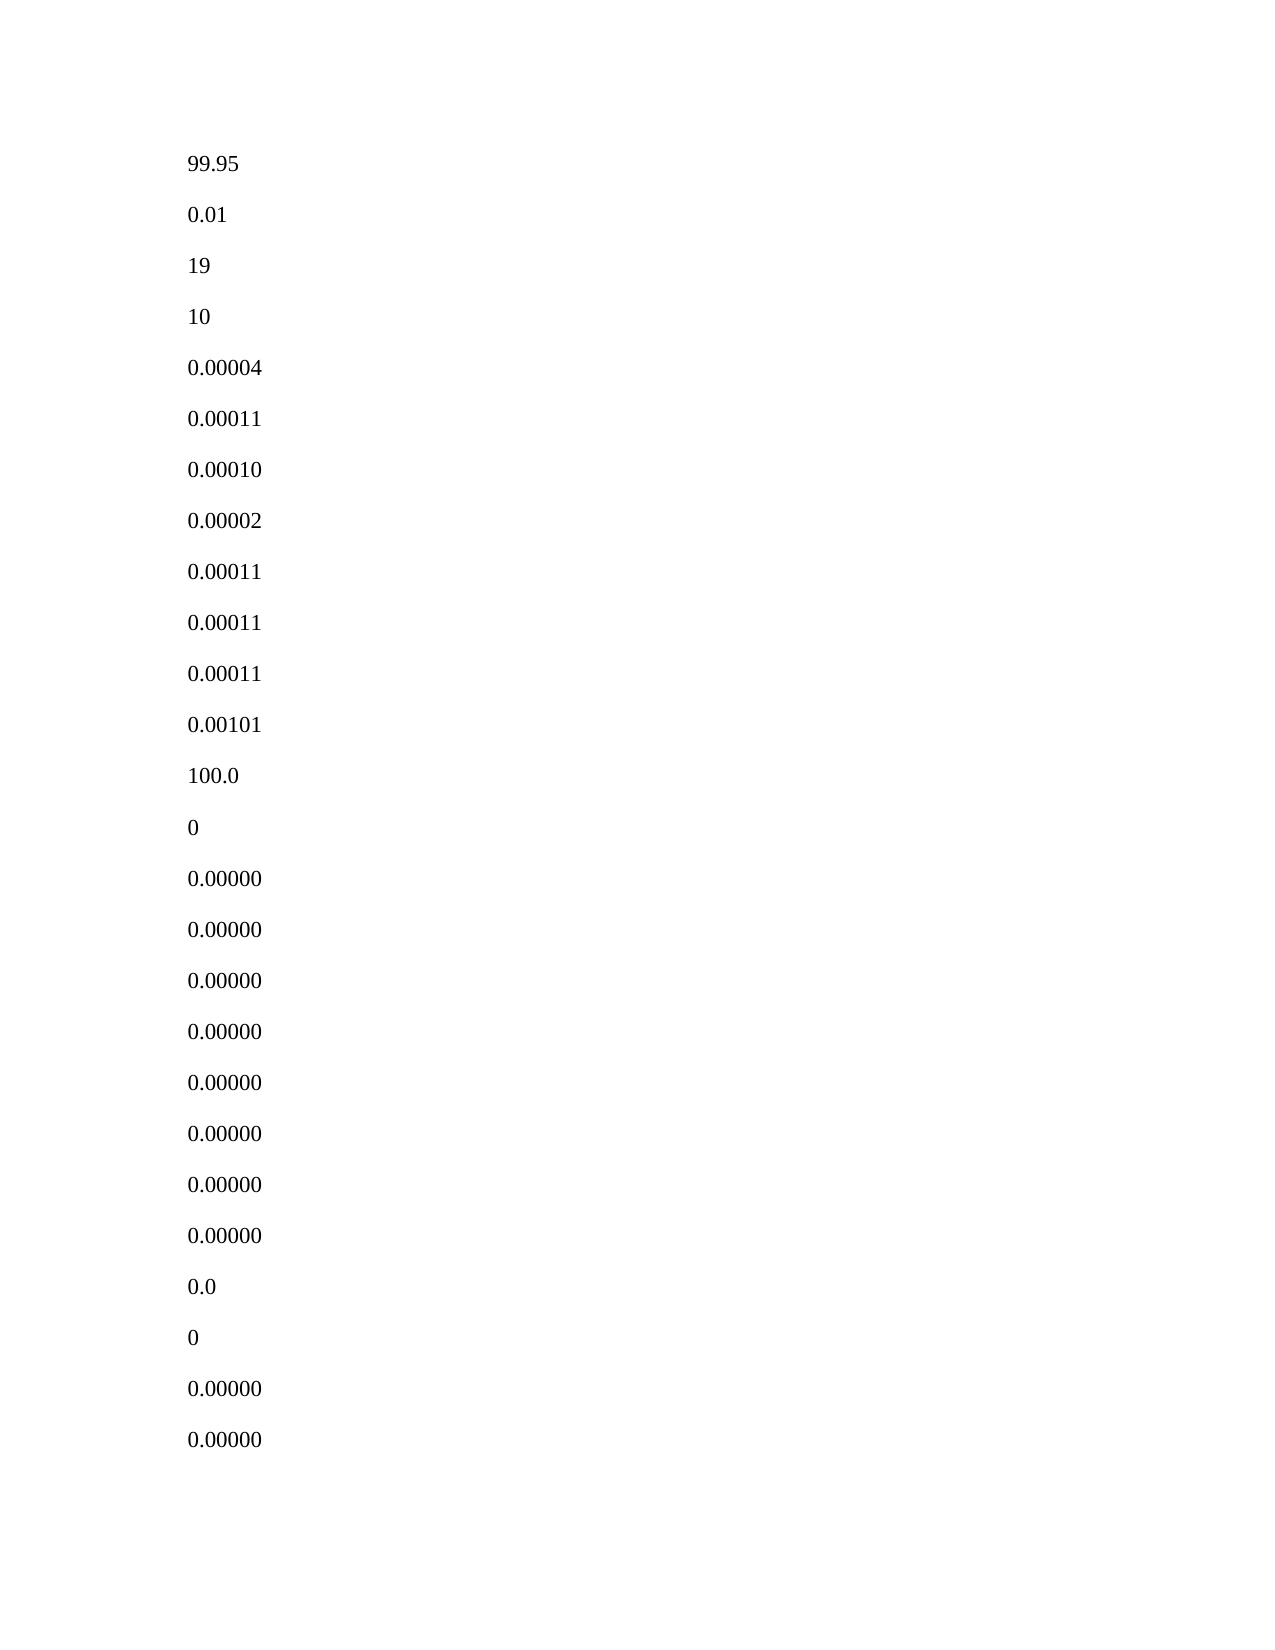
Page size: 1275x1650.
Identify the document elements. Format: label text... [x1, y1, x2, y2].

table_cell 0.00000 [176, 967, 1076, 1018]
table_cell 0.00011 [176, 558, 1076, 609]
table_cell 0.00000 [176, 1375, 1076, 1426]
table_cell 19 [176, 252, 1076, 303]
table_cell 0.00000 [176, 1171, 1076, 1222]
table_cell 0.00000 [176, 1018, 1076, 1069]
table_cell 0.00000 [176, 1426, 1076, 1477]
table_header 99.95 [176, 150, 1076, 201]
table_cell 0.0 [176, 1273, 1076, 1324]
table_cell 0.00000 [176, 1120, 1076, 1171]
table_cell 0.00000 [176, 865, 1076, 916]
table_cell 0.00011 [176, 609, 1076, 660]
table_cell 0.00004 [176, 354, 1076, 405]
table_cell 0.00101 [176, 711, 1076, 762]
table_cell 0 [176, 814, 1076, 864]
table_cell 0.00002 [176, 507, 1076, 558]
table_cell 0.00000 [176, 916, 1076, 967]
table_cell 0.00000 [176, 1222, 1076, 1273]
table_cell 0.00000 [176, 1069, 1076, 1120]
table_cell 10 [176, 303, 1076, 354]
table_cell 100.0 [176, 763, 1076, 813]
table_cell 0 [176, 1324, 1076, 1375]
table_cell 0.00010 [176, 456, 1076, 507]
table_cell 0.01 [176, 201, 1076, 252]
table_cell 0.00011 [176, 660, 1076, 711]
table_cell 0.00011 [176, 405, 1076, 456]
